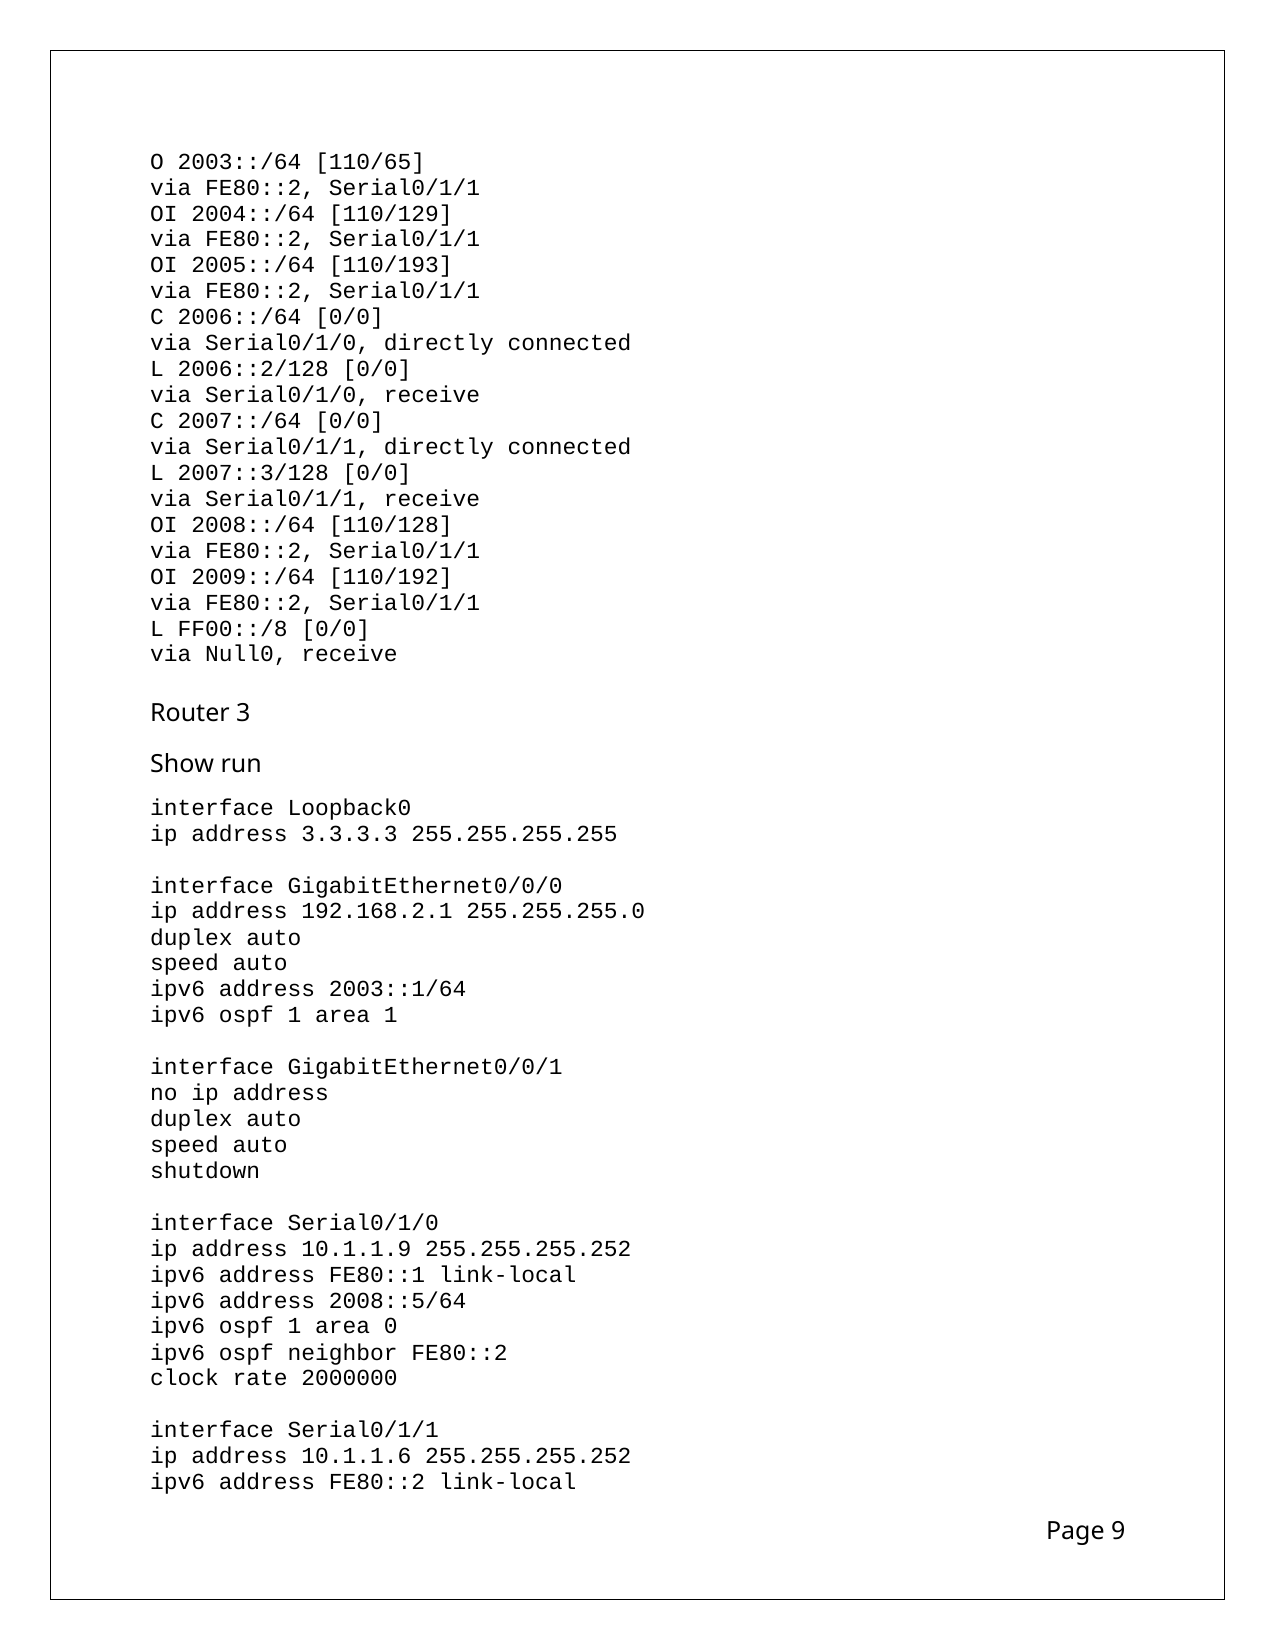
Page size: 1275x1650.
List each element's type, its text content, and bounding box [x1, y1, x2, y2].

text via FE80::2, Serial0/1/1 [150, 591, 1125, 617]
text via FE80::2, Serial0/1/1 [150, 176, 1125, 202]
text interface GigabitEthernet0/0/0 [150, 874, 1125, 900]
text L 2006::2/128 [0/0] [150, 357, 1125, 383]
text ipv6 address FE80::2 link-local [150, 1471, 1125, 1496]
text no ip address [150, 1081, 1125, 1107]
text ip address 192.168.2.1 255.255.255.0 [150, 900, 1125, 926]
text OI 2009::/64 [110/192] [150, 565, 1125, 591]
text interface Serial0/1/1 [150, 1419, 1125, 1444]
text interface Serial0/1/0 [150, 1211, 1125, 1237]
text via FE80::2, Serial0/1/1 [150, 280, 1125, 306]
text via FE80::2, Serial0/1/1 [150, 539, 1125, 565]
text duplex auto [150, 926, 1125, 952]
text interface GigabitEthernet0/0/1 [150, 1056, 1125, 1081]
text OI 2008::/64 [110/128] [150, 513, 1125, 539]
text ip address 10.1.1.9 255.255.255.252 [150, 1237, 1125, 1263]
text ipv6 ospf 1 area 1 [150, 1004, 1125, 1029]
text ipv6 address 2008::5/64 [150, 1289, 1125, 1315]
text OI 2004::/64 [110/129] [150, 202, 1125, 228]
text L FF00::/8 [0/0] [150, 617, 1125, 643]
text O 2003::/64 [110/65] [150, 150, 1125, 176]
text ip address 10.1.1.6 255.255.255.252 [150, 1444, 1125, 1471]
text C 2006::/64 [0/0] [150, 306, 1125, 332]
text ipv6 address FE80::1 link-local [150, 1263, 1125, 1289]
text ipv6 address 2003::1/64 [150, 978, 1125, 1004]
text duplex auto [150, 1107, 1125, 1133]
text via Serial0/1/1, receive [150, 487, 1125, 513]
text C 2007::/64 [0/0] [150, 409, 1125, 435]
text Show run [150, 745, 1125, 779]
text via Serial0/1/0, directly connected [150, 332, 1125, 357]
text speed auto [150, 1133, 1125, 1159]
text speed auto [150, 952, 1125, 978]
text ip address 3.3.3.3 255.255.255.255 [150, 822, 1125, 848]
text via FE80::2, Serial0/1/1 [150, 228, 1125, 254]
text via Serial0/1/0, receive [150, 383, 1125, 409]
text via Null0, receive [150, 643, 1125, 669]
text Router 3 [150, 695, 1125, 729]
text interface Loopback0 [150, 796, 1125, 822]
text shutdown [150, 1159, 1125, 1185]
text L 2007::3/128 [0/0] [150, 461, 1125, 487]
text ipv6 ospf neighbor FE80::2 [150, 1341, 1125, 1367]
text ipv6 ospf 1 area 0 [150, 1315, 1125, 1341]
text clock rate 2000000 [150, 1367, 1125, 1393]
text via Serial0/1/1, directly connected [150, 435, 1125, 461]
text OI 2005::/64 [110/193] [150, 254, 1125, 280]
